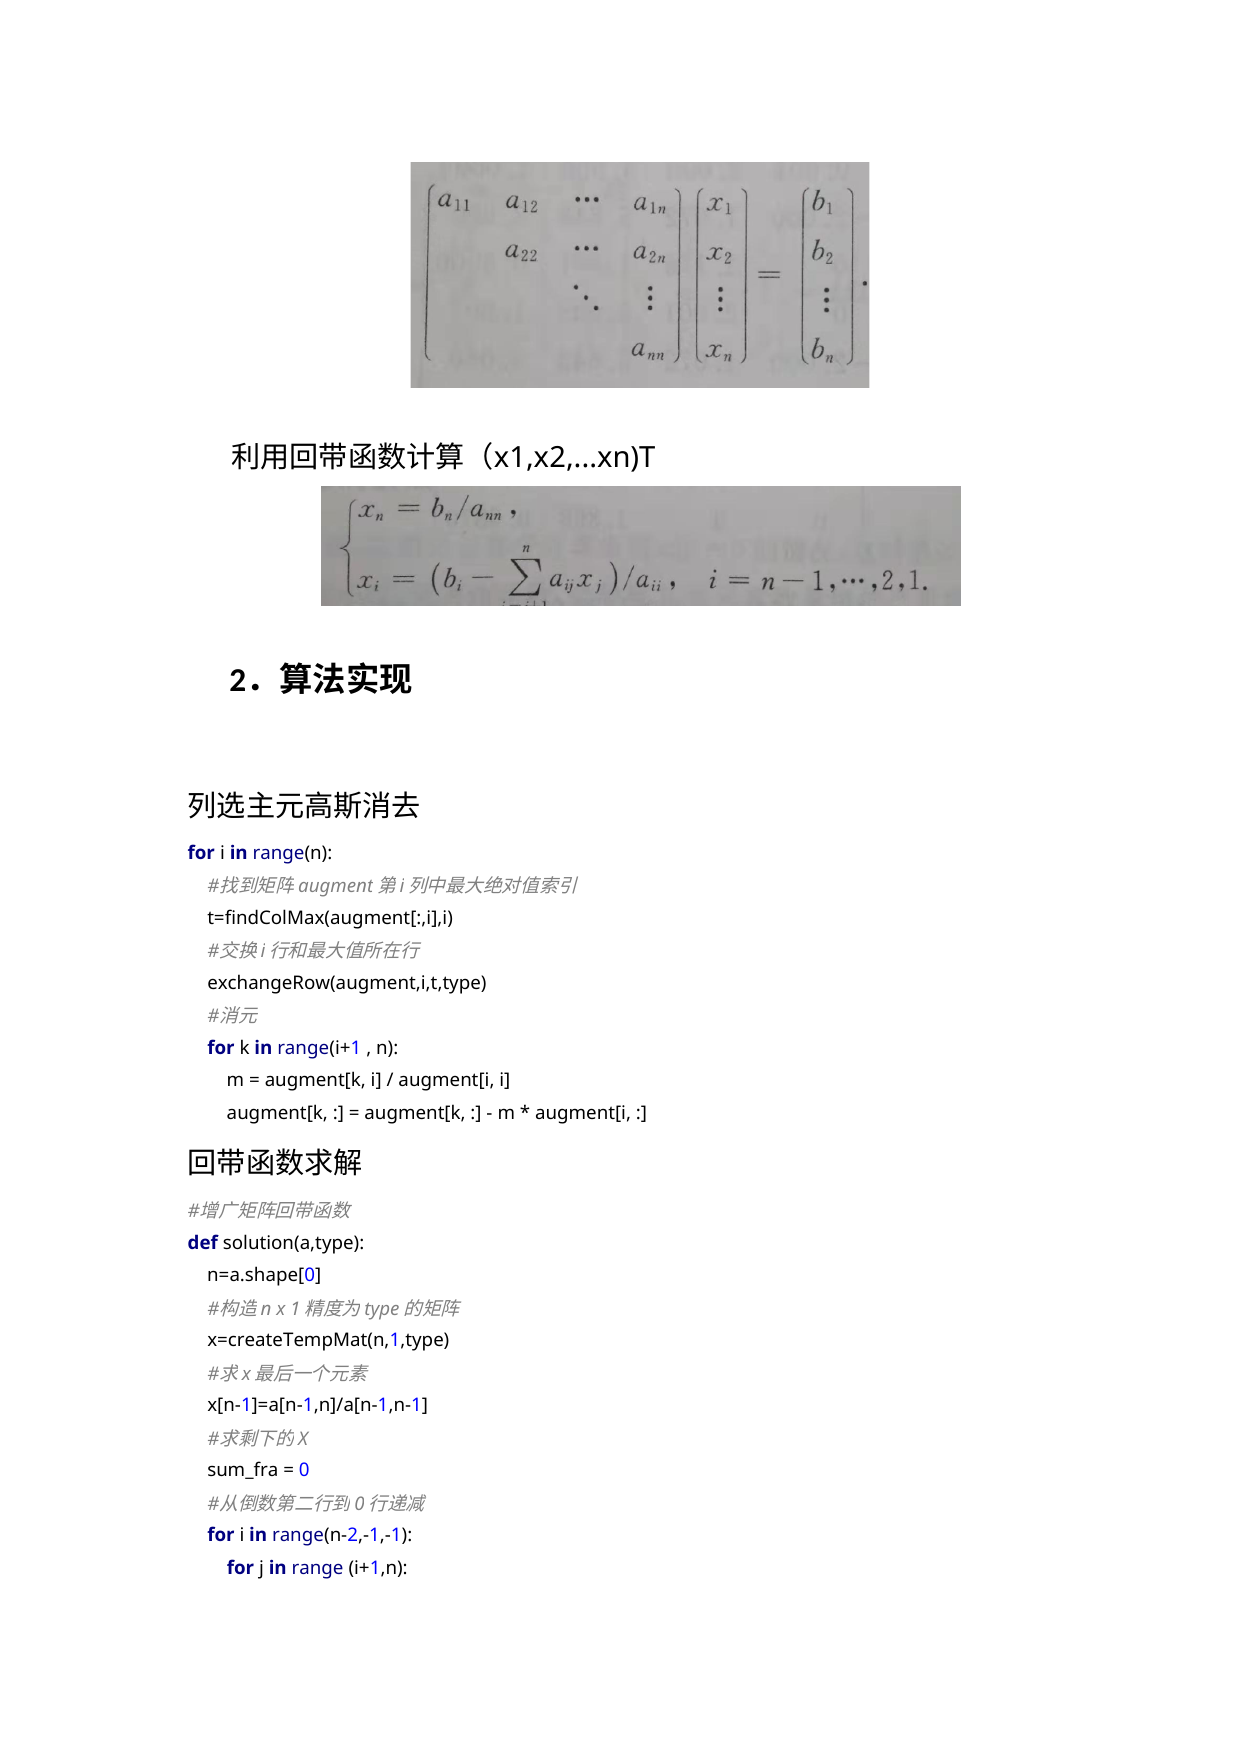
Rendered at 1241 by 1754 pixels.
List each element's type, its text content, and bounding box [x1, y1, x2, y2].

subtitle 算法实现 [187, 644, 1053, 709]
picture [410, 162, 870, 388]
text 回带函数求解 [187, 1128, 1053, 1193]
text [187, 1193, 1053, 1583]
text for i in range(n): #找到矩阵augment第i列中最大绝对值索引 t=findColMax(augment[:,i],i) #交换i行和最大值所在行 exchangeRow(augment,i,t,type) #消元 for k in range(i+1 , n): m = augment[k, i] / augment[i, i] augment[k, :] = augment[k, :] - m * augment[i, :] [187, 836, 1053, 1128]
text 利用回带函数计算（x1,x2,...xn)T [187, 422, 1053, 487]
text 列选主元高斯消去 [187, 771, 1053, 836]
picture [321, 486, 961, 606]
